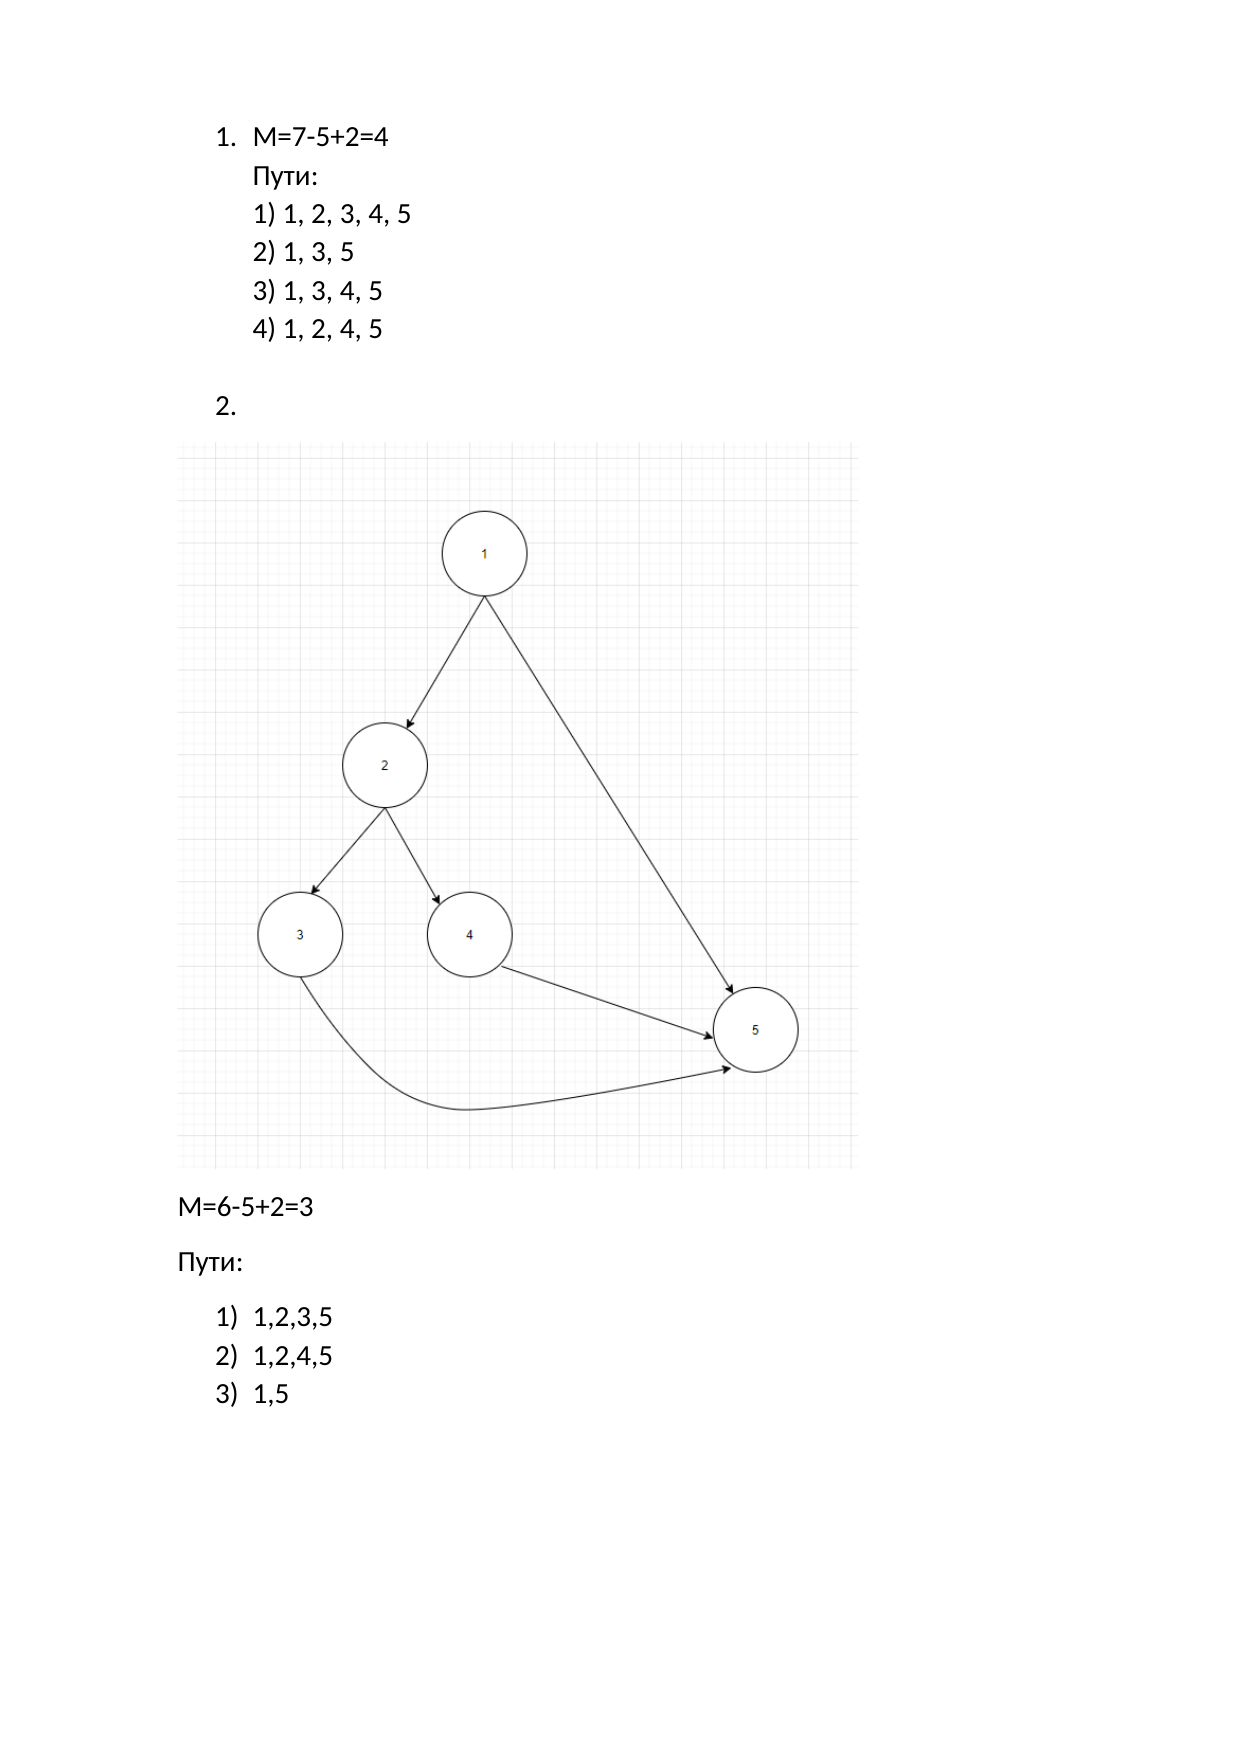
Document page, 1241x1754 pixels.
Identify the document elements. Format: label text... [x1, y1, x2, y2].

list Пути: [252, 157, 1152, 192]
list 4) 1, 2, 4, 5 [252, 310, 1152, 346]
text Пути: [177, 1243, 1152, 1279]
picture [177, 442, 859, 1169]
list 1,5 [215, 1375, 1152, 1411]
list 1,2,3,5 [215, 1298, 1152, 1334]
text M=6-5+2=3 [177, 1188, 1152, 1223]
list M=7-5+2=4 [215, 118, 1152, 154]
list 3) 1, 3, 4, 5 [252, 272, 1152, 307]
list 1) 1, 2, 3, 4, 5 [252, 195, 1152, 231]
list 2) 1, 3, 5 [252, 233, 1152, 269]
list 1,2,4,5 [215, 1337, 1152, 1372]
